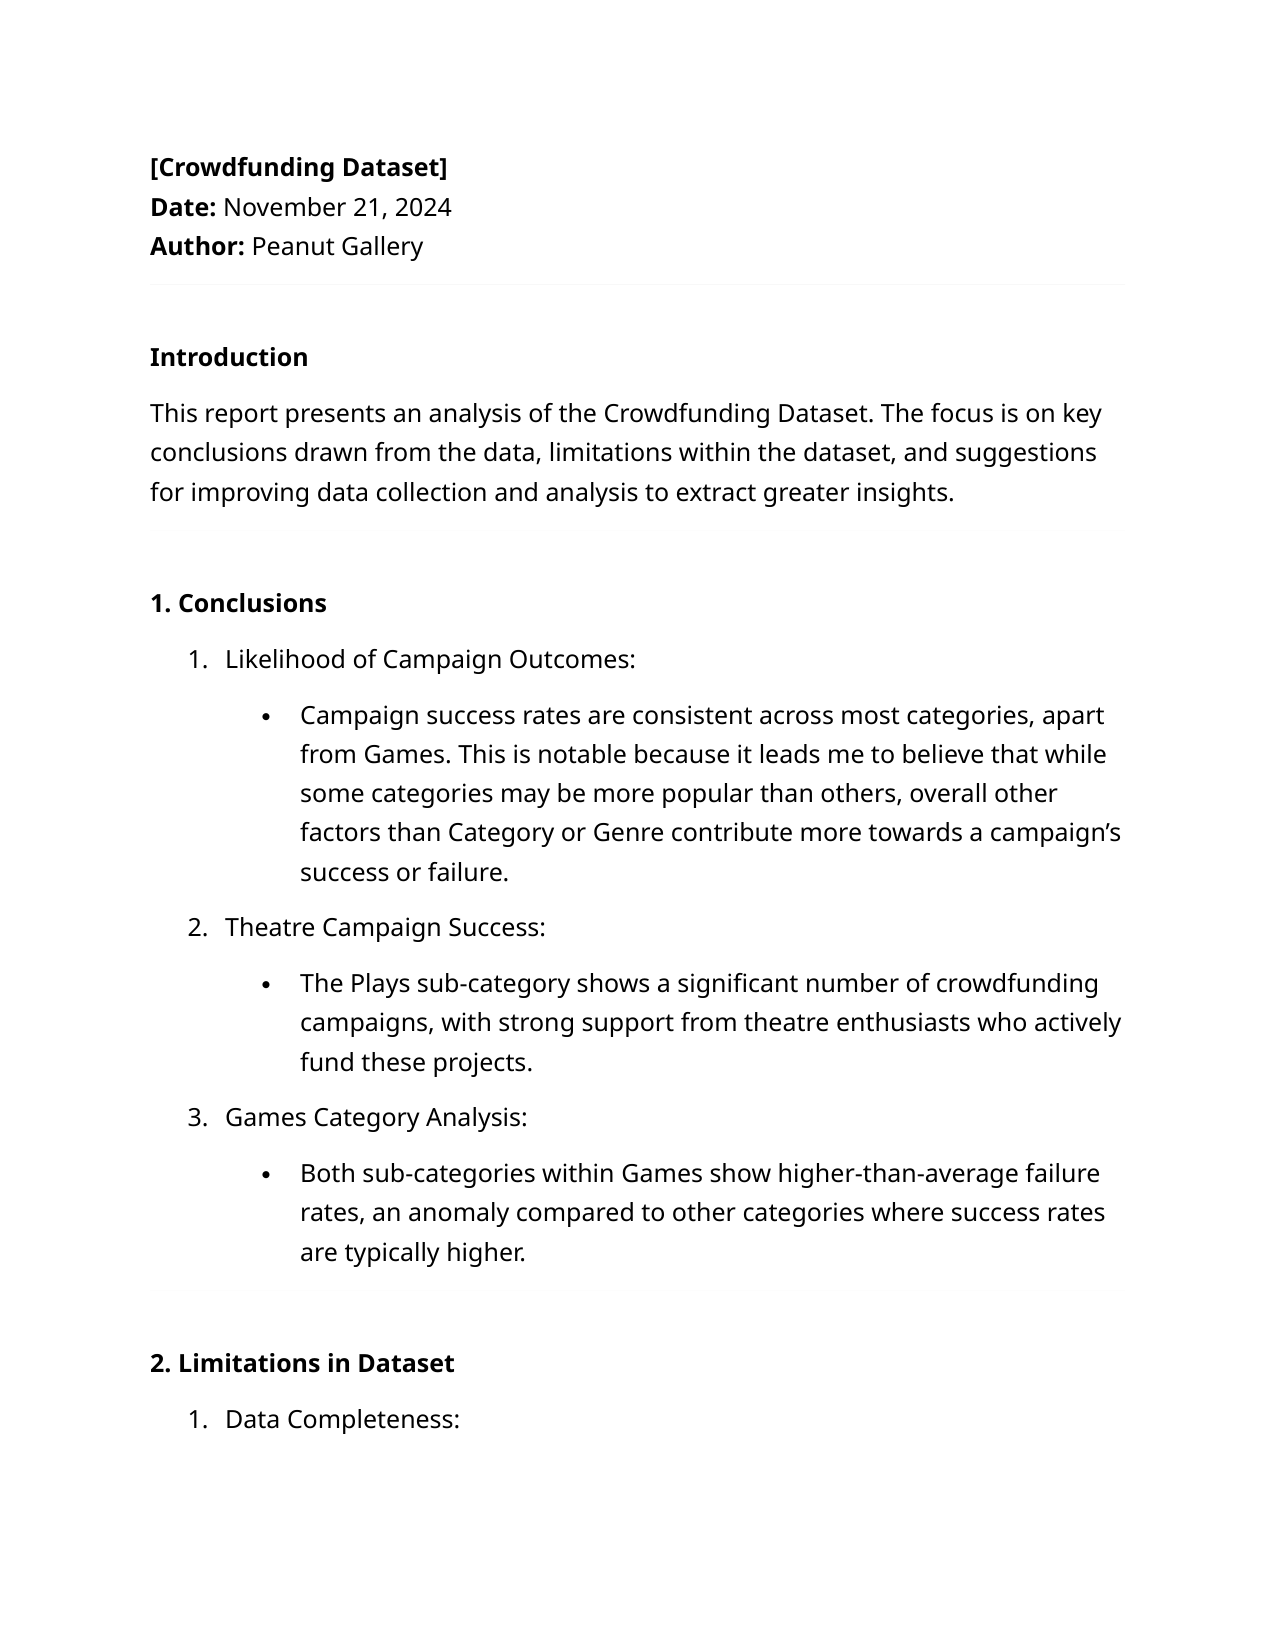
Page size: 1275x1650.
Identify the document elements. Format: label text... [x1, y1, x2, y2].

list Theatre Campaign Success: [187, 910, 1125, 944]
list Likelihood of Campaign Outcomes: [187, 642, 1125, 676]
list Both sub-categories within Games show higher-than-average failure rates, an anomaly compared to other categories where success rates are typically higher. [262, 1156, 1125, 1268]
text This report presents an analysis of the Crowdfunding Dataset. The focus is on key conclusions drawn from the data, limitations within the dataset, and suggestions for improving data collection and analysis to extract greater insights. [150, 396, 1125, 508]
text 1. Conclusions [150, 586, 1125, 620]
list The Plays sub-category shows a significant number of crowdfunding campaigns, with strong support from theatre enthusiasts who actively fund these projects. [262, 966, 1125, 1078]
text 2. Limitations in Dataset [150, 1346, 1125, 1380]
list Data Completeness: [187, 1402, 1125, 1436]
list Games Category Analysis: [187, 1100, 1125, 1134]
text [Crowdfunding Dataset] Date: November 21, 2024 Author: Peanut Gallery [150, 150, 1125, 262]
text Introduction [150, 340, 1125, 374]
list Campaign success rates are consistent across most categories, apart from Games. This is notable because it leads me to believe that while some categories may be more popular than others, overall other factors than Category or Genre contribute more towards a campaign’s success or failure. [262, 697, 1125, 888]
